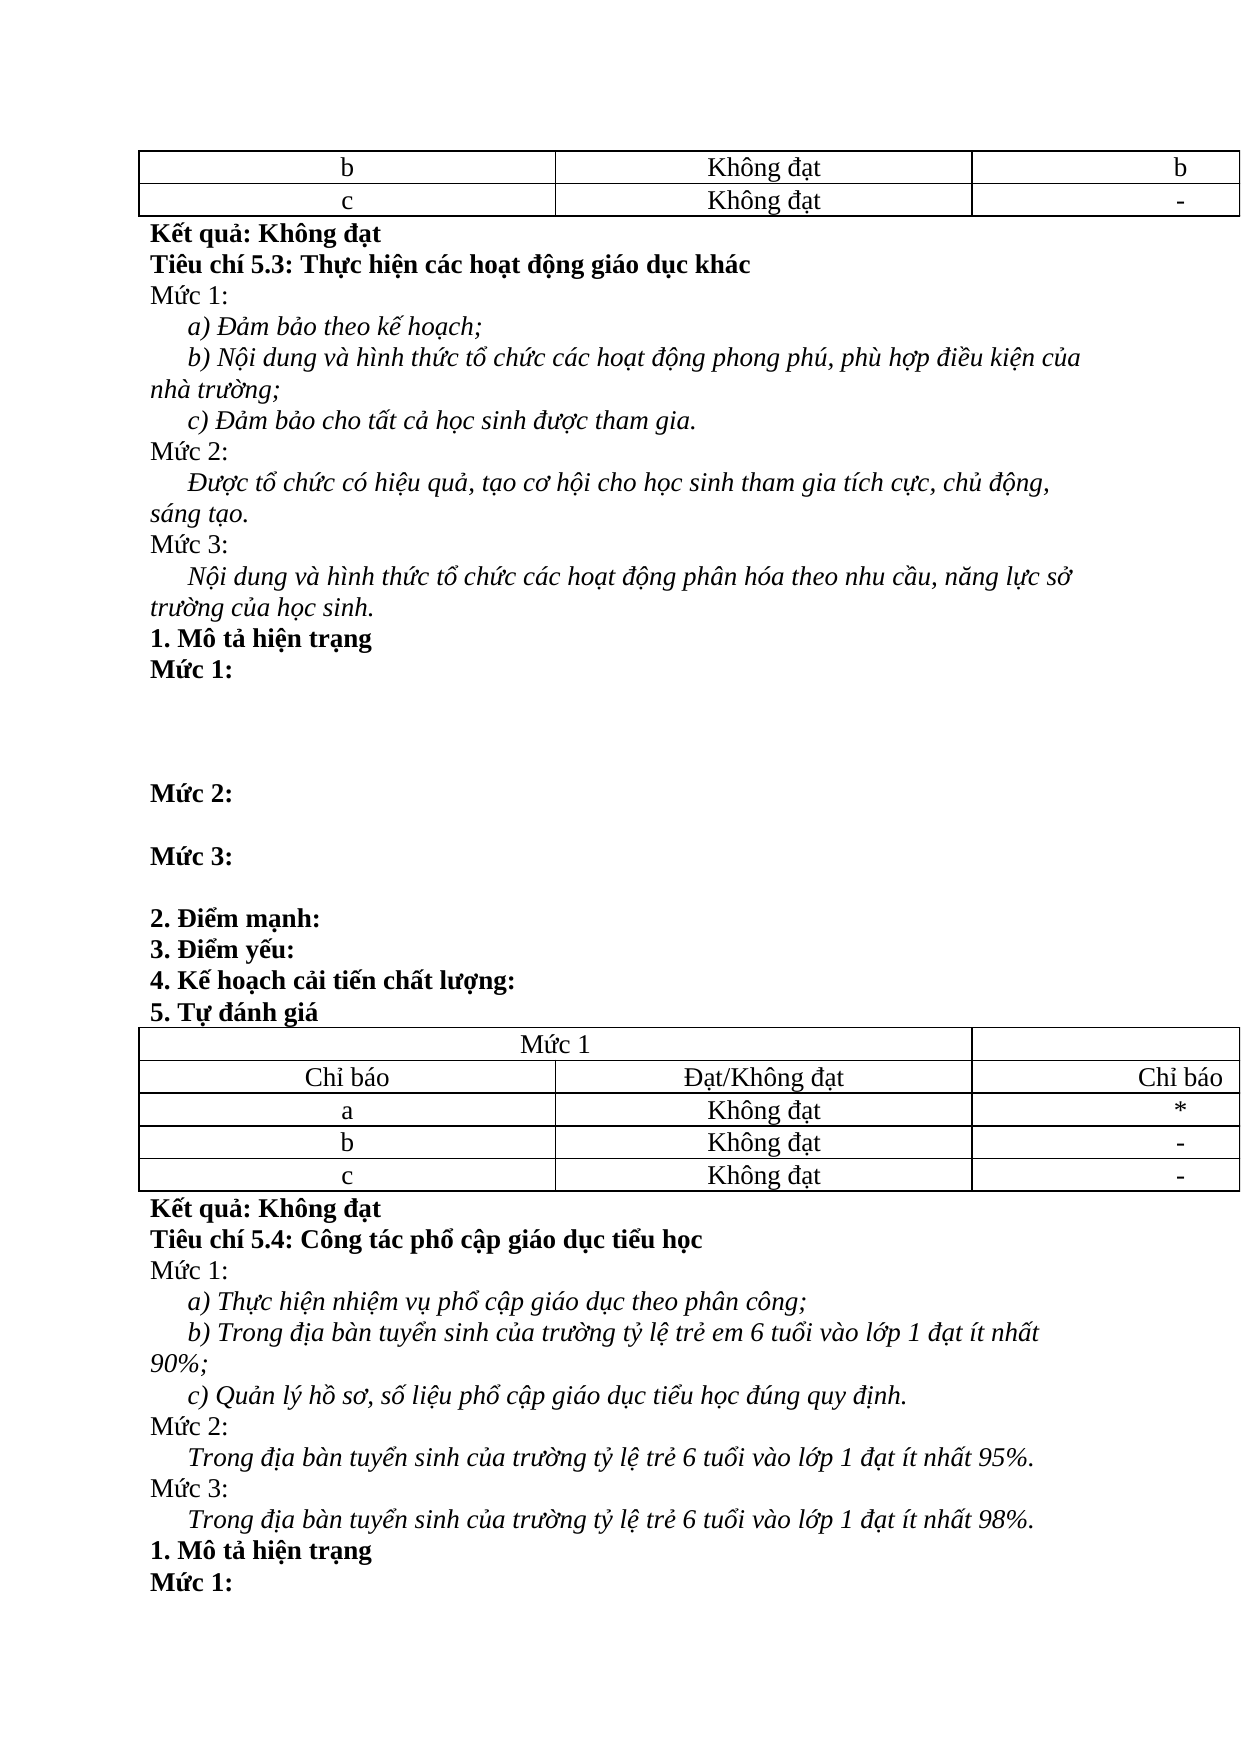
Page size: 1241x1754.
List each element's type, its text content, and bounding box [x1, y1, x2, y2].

table_cell Chỉ báo [140, 1061, 555, 1092]
text 4. Kế hoạch cải tiến chất lượng: [150, 964, 1090, 996]
text Mức 1: [150, 1254, 1090, 1285]
text Tiêu chí 5.3: Thực hiện các hoạt động giáo dục khác [150, 248, 1090, 279]
text Mức 3: [150, 1472, 1090, 1503]
text b) Nội dung và hình thức tổ chức các hoạt động phong phú, phù hợp điều kiện của nhà trường; [150, 342, 1090, 404]
table_cell Không đạt [556, 1159, 971, 1190]
text Tiêu chí 5.4: Công tác phổ cập giáo dục tiểu học [150, 1223, 1090, 1254]
table_cell c [140, 184, 555, 215]
table_cell Không đạt [556, 152, 971, 183]
text Mức 3: [150, 840, 1090, 871]
text 5. Tự đánh giá [150, 996, 1090, 1027]
text c) Đảm bảo cho tất cả học sinh được tham gia. [150, 404, 1090, 435]
table_cell - [973, 184, 1239, 215]
text 1. Mô tả hiện trạng [150, 1534, 1090, 1566]
table_header Mức 1 [140, 1028, 971, 1059]
text 3. Điểm yếu: [150, 933, 1090, 964]
table_cell b [973, 152, 1239, 183]
table_cell Đạt/Không đạt [556, 1061, 971, 1092]
text Mức 2: [150, 778, 1090, 809]
text Mức 1: [150, 1566, 1090, 1597]
text b) Trong địa bàn tuyển sinh của trường tỷ lệ trẻ em 6 tuổi vào lớp 1 đạt ít nhất 90%; [150, 1316, 1090, 1379]
text Kết quả: Không đạt [150, 217, 1090, 248]
text Mức 3: [150, 528, 1090, 559]
table_cell b [140, 1127, 555, 1158]
table_cell * [973, 1094, 1239, 1125]
table_cell Không đạt [556, 1094, 971, 1125]
text Mức 1: [150, 653, 1090, 684]
text Trong địa bàn tuyển sinh của trường tỷ lệ trẻ 6 tuổi vào lớp 1 đạt ít nhất 98%. [150, 1503, 1090, 1534]
text a) Thực hiện nhiệm vụ phổ cập giáo dục theo phân công; [150, 1285, 1090, 1316]
table_cell Không đạt [556, 1127, 971, 1158]
text a) Đảm bảo theo kế hoạch; [150, 310, 1090, 342]
table_cell b [140, 152, 555, 183]
text 2. Điểm mạnh: [150, 902, 1090, 933]
text Nội dung và hình thức tổ chức các hoạt động phân hóa theo nhu cầu, năng lực sở trường của học sinh. [150, 559, 1090, 622]
text Mức 2: [150, 1410, 1090, 1441]
text Được tổ chức có hiệu quả, tạo cơ hội cho học sinh tham gia tích cực, chủ động, sáng tạo. [150, 466, 1090, 528]
table_cell Không đạt [556, 184, 971, 215]
table_cell c [140, 1159, 555, 1190]
table_header Mức 2 [973, 1028, 1239, 1059]
text Mức 1: [150, 279, 1090, 310]
text Mức 2: [150, 435, 1090, 466]
text Trong địa bàn tuyển sinh của trường tỷ lệ trẻ 6 tuổi vào lớp 1 đạt ít nhất 95%. [150, 1441, 1090, 1472]
table_cell a [140, 1094, 555, 1125]
text Kết quả: Không đạt [150, 1192, 1090, 1223]
text 1. Mô tả hiện trạng [150, 622, 1090, 653]
text c) Quản lý hồ sơ, số liệu phổ cập giáo dục tiểu học đúng quy định. [150, 1379, 1090, 1410]
table_cell - [973, 1127, 1239, 1158]
table_cell Chỉ báo [973, 1061, 1239, 1092]
table_cell - [973, 1159, 1239, 1190]
